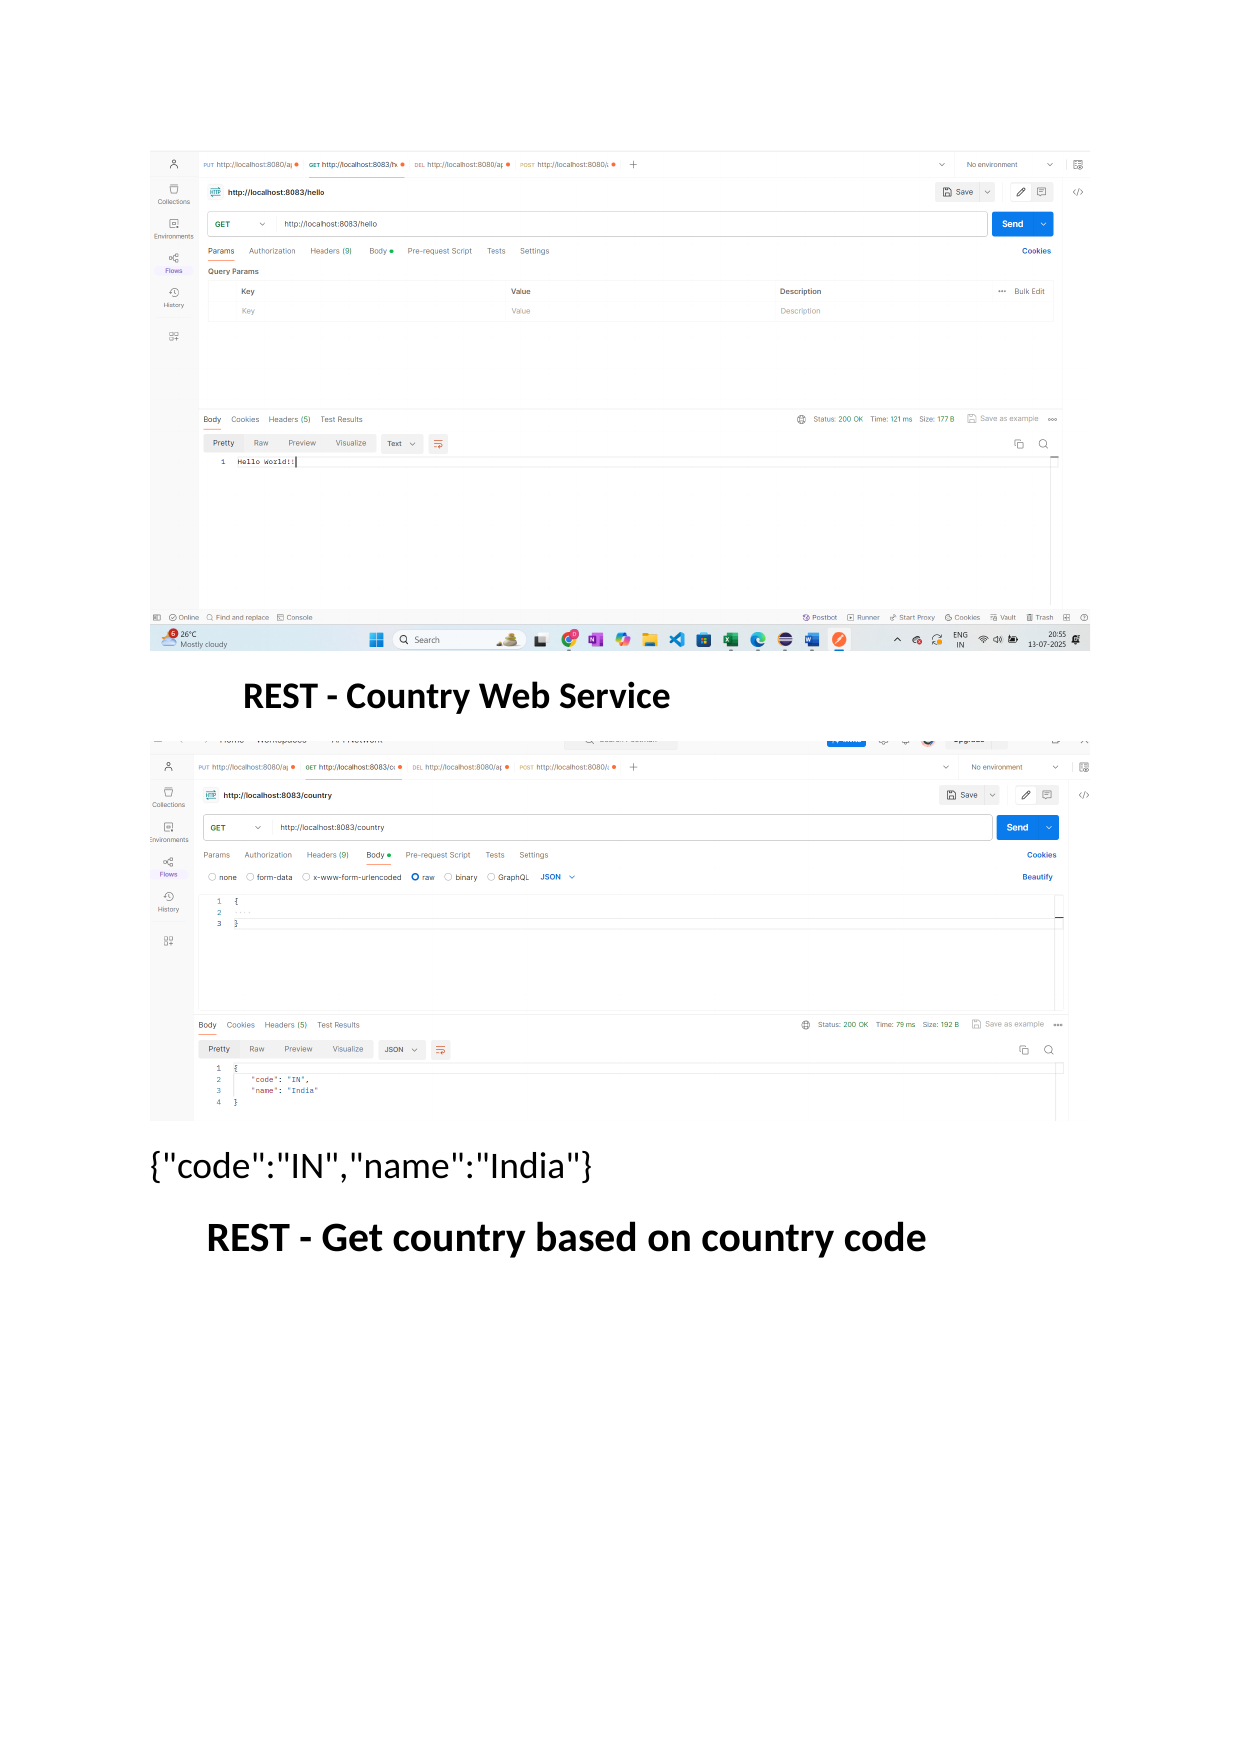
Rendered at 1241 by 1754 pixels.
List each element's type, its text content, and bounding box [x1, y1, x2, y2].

picture [150, 741, 1091, 1121]
text {"code":"IN","name":"India"} [150, 1142, 1090, 1187]
picture [150, 150, 1091, 651]
text REST - Country Web Service [150, 672, 1090, 718]
text REST - Get country based on country code [150, 1211, 1090, 1262]
